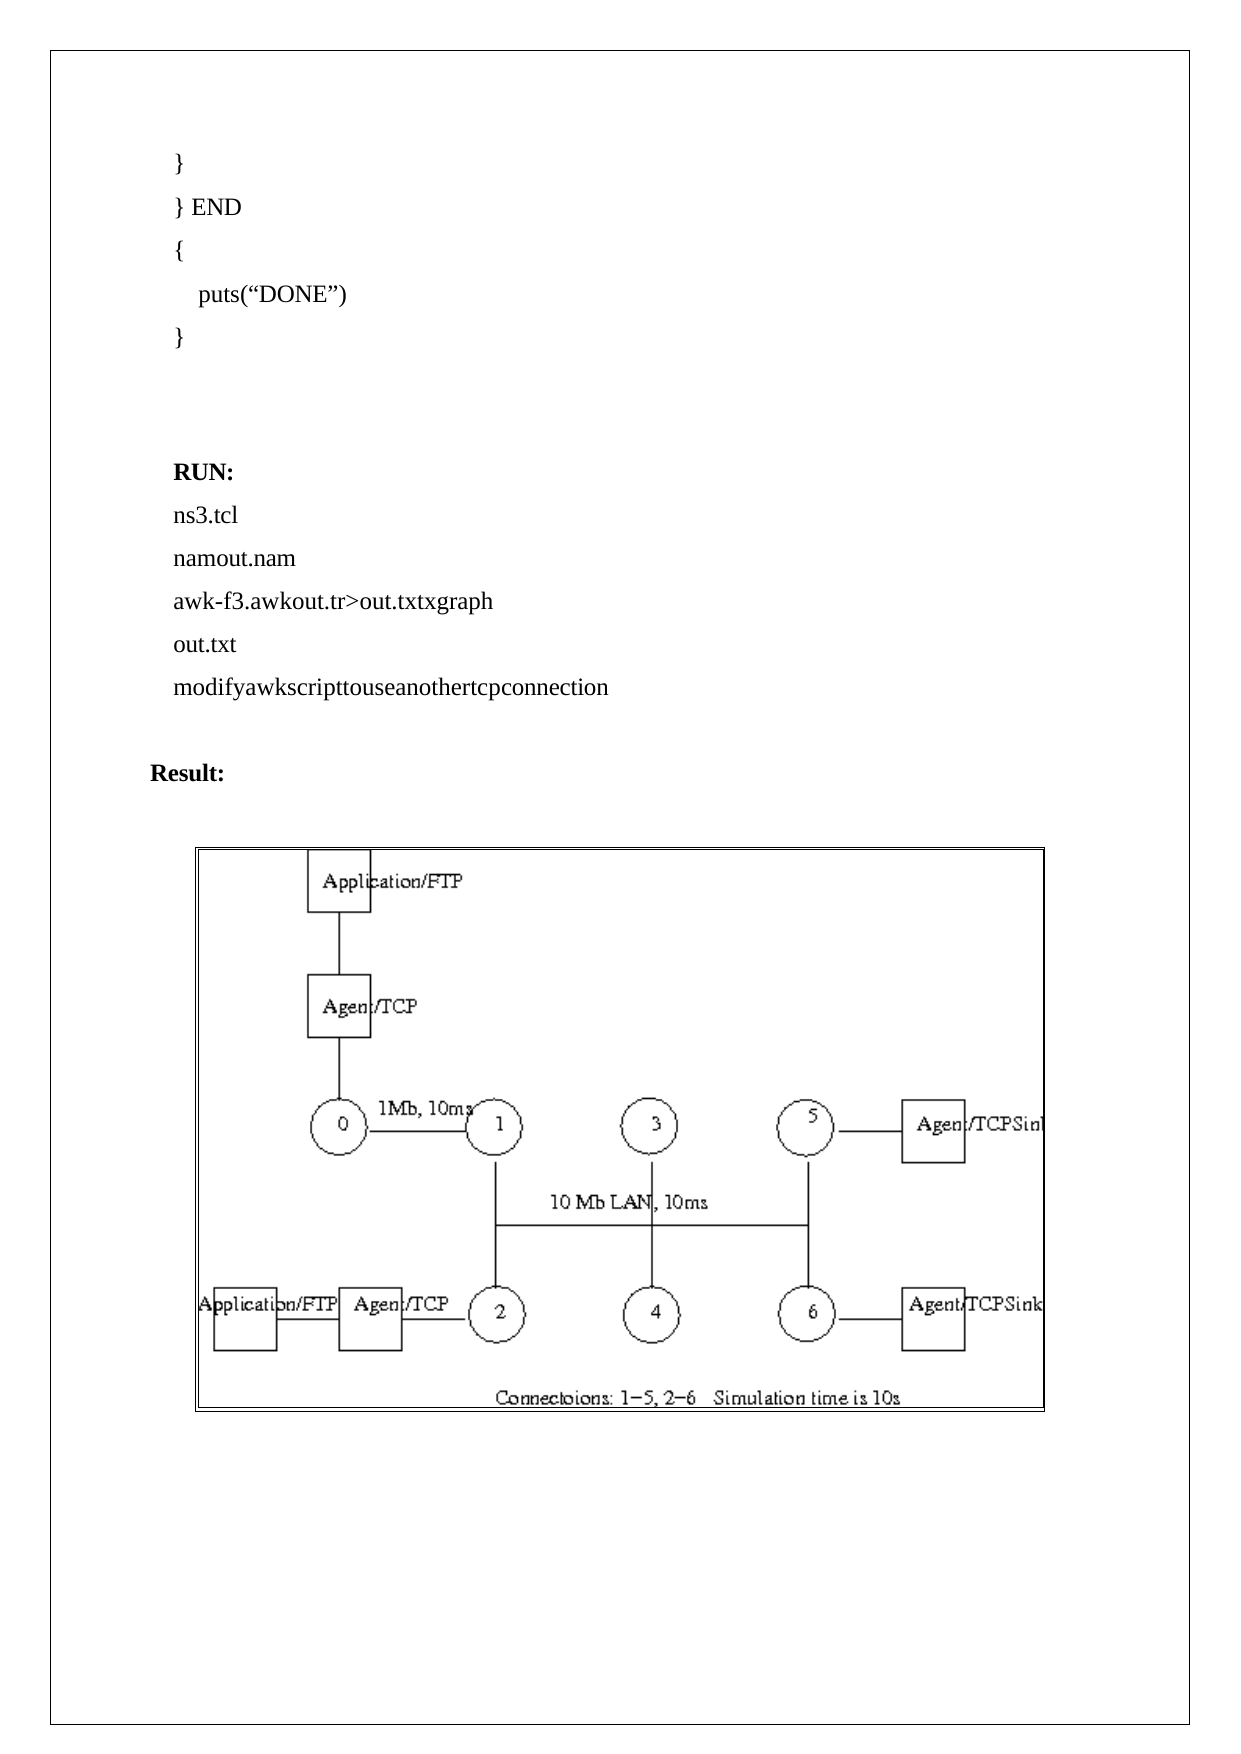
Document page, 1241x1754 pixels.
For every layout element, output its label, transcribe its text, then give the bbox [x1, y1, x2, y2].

picture [199, 850, 1043, 1407]
text { [173, 236, 1105, 264]
subtitle Result: [150, 758, 1105, 787]
text ns3.tcl [173, 500, 1105, 529]
text awk-f3.awkout.tr>out.txtxgraph out.txt [173, 586, 540, 658]
text namout.nam [173, 543, 1105, 572]
text puts(“DONE”) [198, 279, 1105, 308]
subtitle RUN: [173, 457, 1105, 485]
text } [173, 322, 1105, 351]
text modifyawkscripttouseanothertcpconnection [173, 672, 1105, 701]
text } END [173, 192, 1105, 221]
text } [173, 148, 1105, 177]
